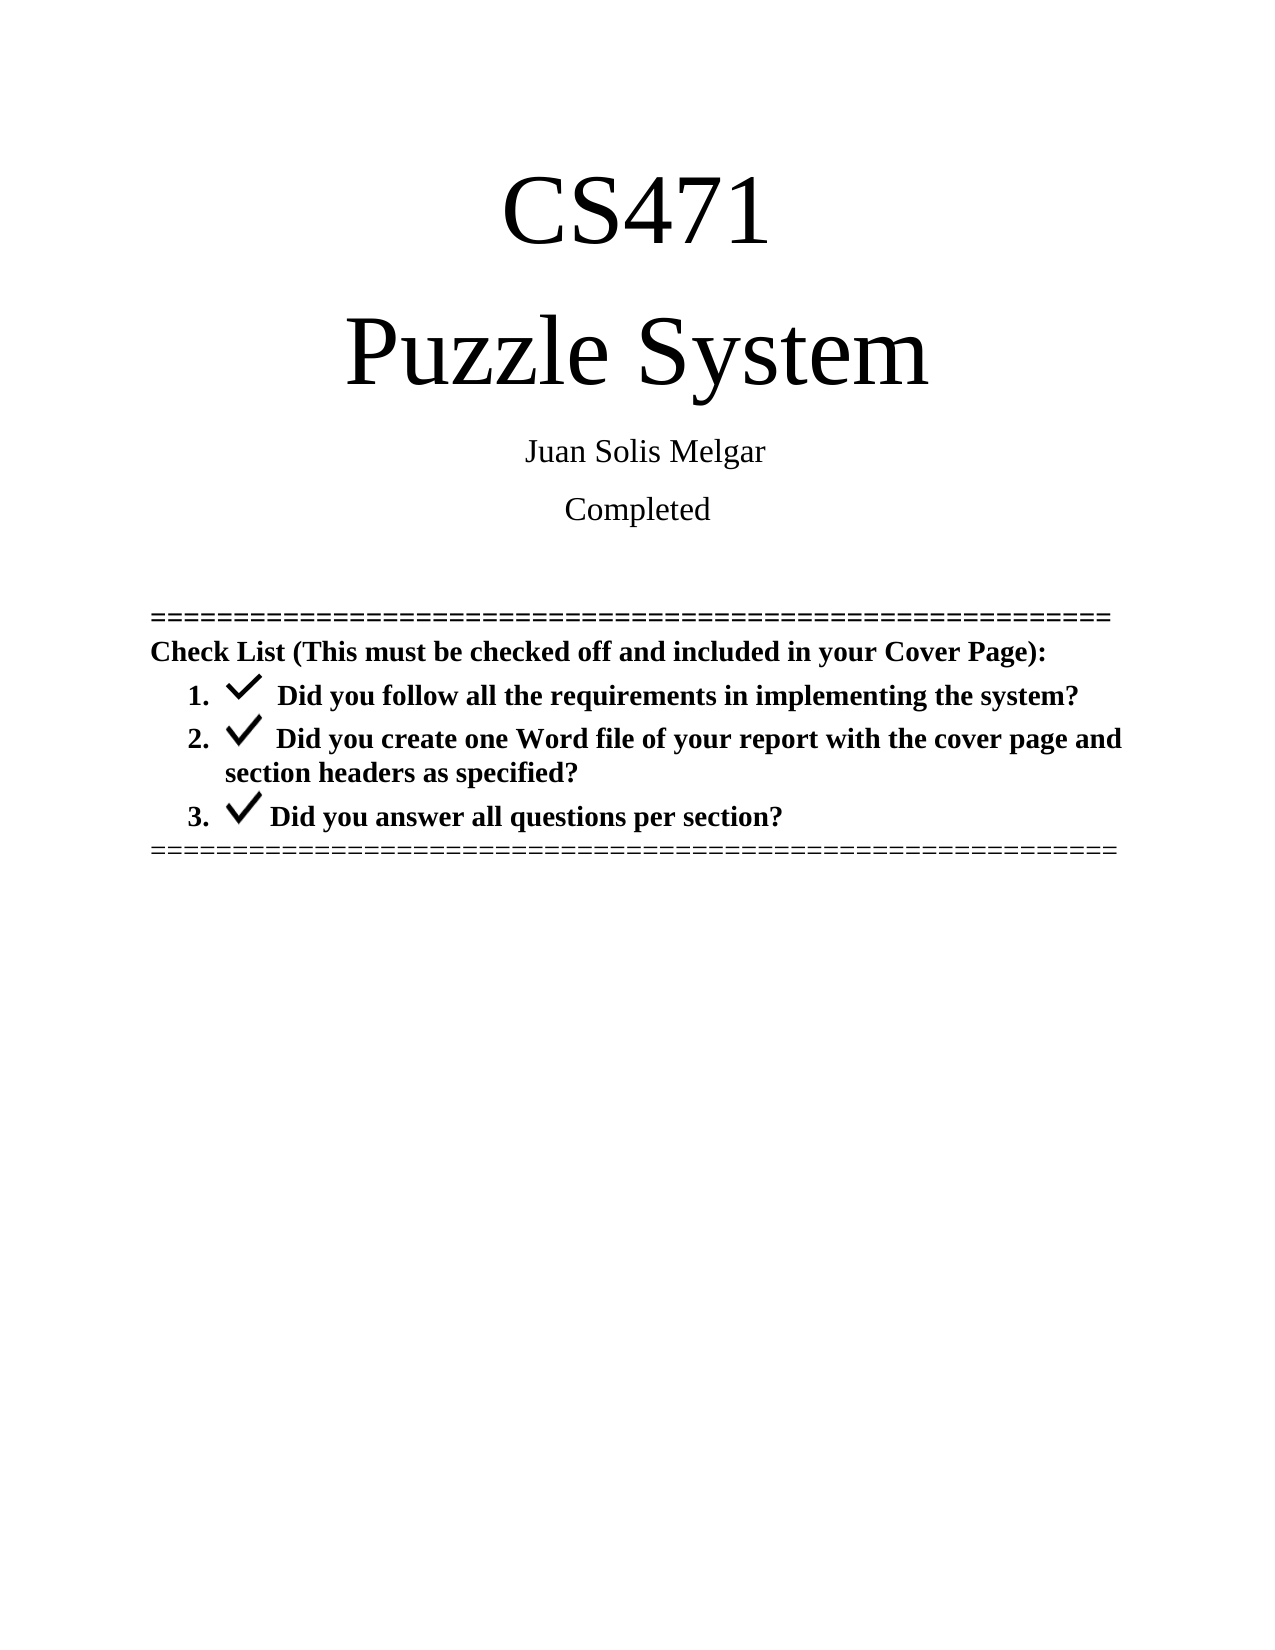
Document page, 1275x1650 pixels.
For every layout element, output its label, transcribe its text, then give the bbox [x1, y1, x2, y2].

text Completed [150, 490, 1125, 528]
list Did you answer all questions per section? [187, 789, 1125, 833]
picture [225, 711, 263, 749]
list Did you create one Word file of your report with the cover page and section headers as specified? [187, 711, 1125, 789]
text Juan Solis Melgar [525, 432, 1125, 470]
picture [225, 788, 263, 827]
text ========================================================== [150, 601, 1125, 634]
list Did you follow all the requirements in implementing the system? [187, 668, 1125, 711]
text =========================================================== [150, 833, 1125, 866]
text CS471 [150, 150, 1125, 265]
text Check List (This must be checked off and included in your Cover Page): [150, 634, 1125, 668]
picture [225, 667, 263, 706]
text Puzzle System [150, 291, 1125, 406]
